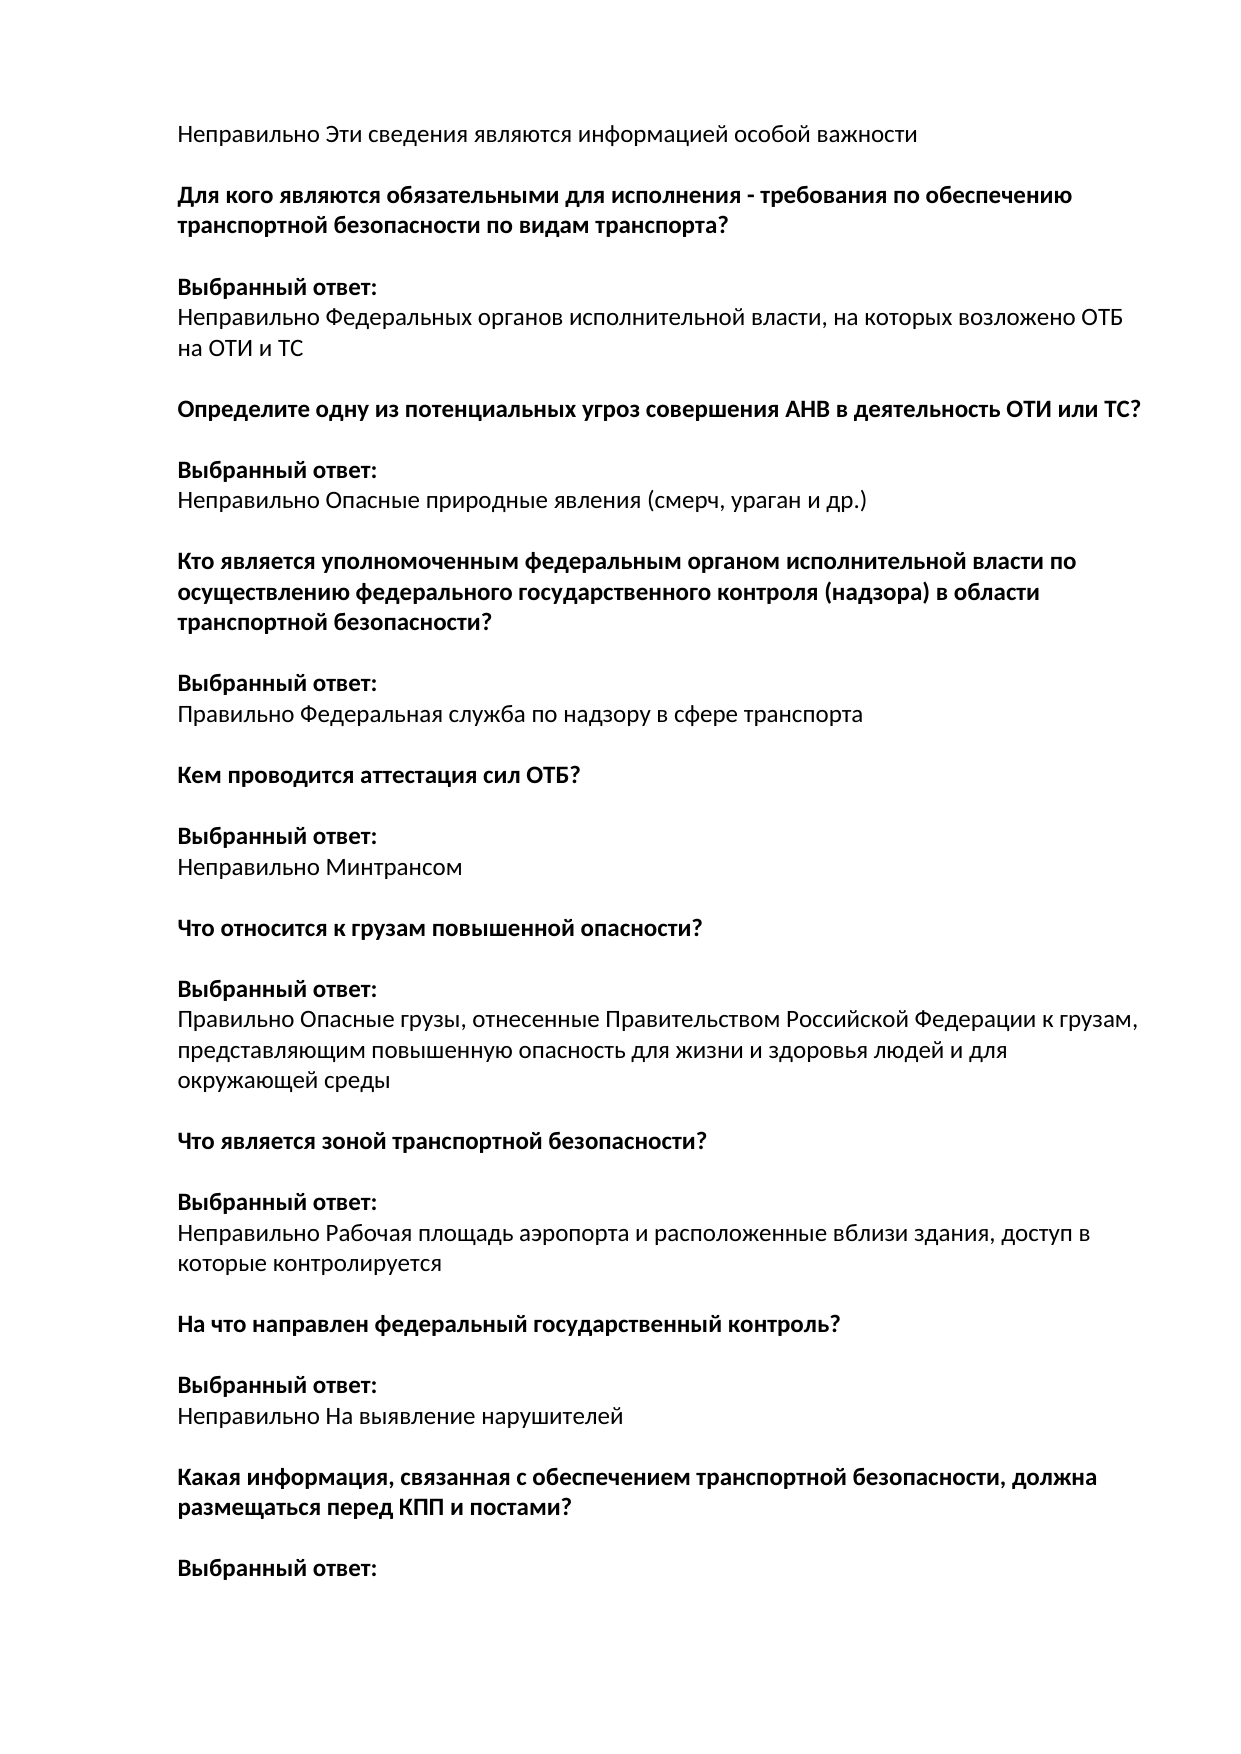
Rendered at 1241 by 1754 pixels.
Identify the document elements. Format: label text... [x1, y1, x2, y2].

text Неправильно Эти сведения являются информацией особой важности [177, 118, 1152, 149]
text Выбранный ответ: [177, 1369, 1152, 1400]
text Неправильно Рабочая площадь аэропорта и расположенные вблизи здания, доступ в которые контролируется [177, 1217, 1152, 1278]
text Правильно Опасные грузы, отнесенные Правительством Российской Федерации к грузам, представляющим повышенную опасность для жизни и здоровья людей и для окружающей среды [177, 1003, 1152, 1095]
text Выбранный ответ: [177, 820, 1152, 851]
text Что является зоной транспортной безопасности? [177, 1125, 1152, 1156]
text Правильно Федеральная служба по надзору в сфере транспорта [177, 698, 1152, 728]
text Выбранный ответ: [177, 973, 1152, 1003]
text Неправильно Опасные природные явления (смерч, ураган и др.) [177, 484, 1152, 515]
text Выбранный ответ: [177, 271, 1152, 301]
text Кто является уполномоченным федеральным органом исполнительной власти по осуществлению федерального государственного контроля (надзора) в области транспортной безопасности? [177, 545, 1152, 637]
text Выбранный ответ: [177, 454, 1152, 484]
text На что направлен федеральный государственный контроль? [177, 1308, 1152, 1339]
text Неправильно Минтрансом [177, 851, 1152, 881]
text Выбранный ответ: [177, 1553, 1152, 1583]
text Какая информация, связанная с обеспечением транспортной безопасности, должна размещаться перед КПП и постами? [177, 1461, 1152, 1522]
text Неправильно На выявление нарушителей [177, 1400, 1152, 1431]
text Определите одну из потенциальных угроз совершения АНВ в деятельность ОТИ или ТС? [177, 393, 1152, 423]
text Выбранный ответ: [177, 1186, 1152, 1217]
text Неправильно Федеральных органов исполнительной власти, на которых возложено ОТБ на ОТИ и ТС [177, 301, 1152, 362]
text Кем проводится аттестация сил ОТБ? [177, 759, 1152, 789]
text Что относится к грузам повышенной опасности? [177, 912, 1152, 942]
text Выбранный ответ: [177, 667, 1152, 698]
text Для кого являются обязательными для исполнения - требования по обеспечению транспортной безопасности по видам транспорта? [177, 179, 1152, 240]
